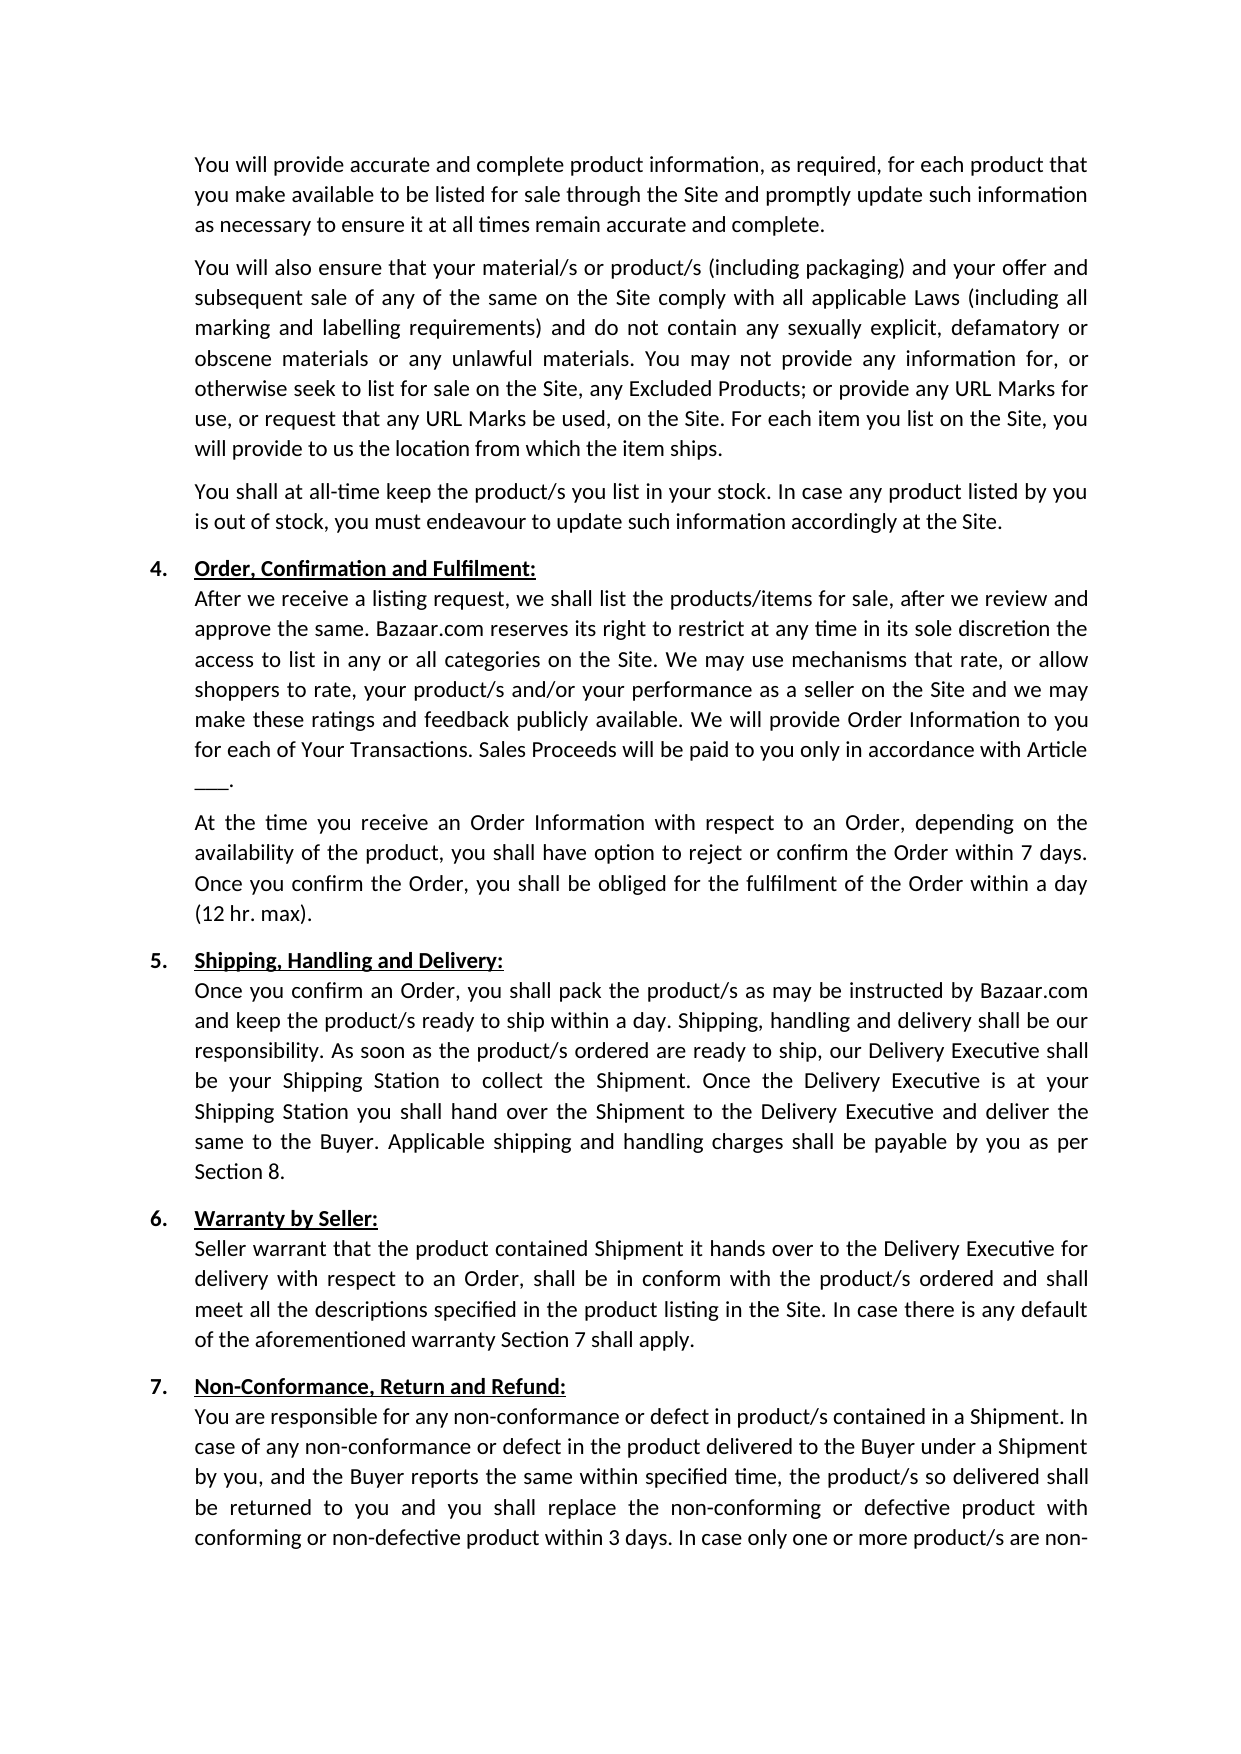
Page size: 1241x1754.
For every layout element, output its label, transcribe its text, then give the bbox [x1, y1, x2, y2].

list Seller warrant that the product contained Shipment it hands over to the Delivery Executive for delivery with respect to an Order, shall be in conform with the product/s ordered and shall meet all the descriptions specified in the product listing in the Site. In case there is any default of the aforementioned warranty Section 7 shall apply. [194, 1234, 1090, 1353]
list You shall at all-time keep the product/s you list in your stock. In case any product listed by you is out of stock, you must endeavour to update such information accordingly at the Site. [194, 477, 1090, 535]
list Warranty by Seller: [150, 1204, 1090, 1232]
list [194, 1402, 1090, 1551]
list Once you confirm an Order, you shall pack the product/s as may be instructed by Bazaar.com and keep the product/s ready to ship within a day. Shipping, handling and delivery shall be our responsibility. As soon as the product/s ordered are ready to ship, our Delivery Executive shall be your Shipping Station to collect the Shipment. Once the Delivery Executive is at your Shipping Station you shall hand over the Shipment to the Delivery Executive and deliver the same to the Buyer. Applicable shipping and handling charges shall be payable by you as per Section 8. [194, 976, 1090, 1185]
list At the time you receive an Order Information with respect to an Order, depending on the availability of the product, you shall have option to reject or confirm the Order within 7 days. Once you confirm the Order, you shall be obliged for the fulfilment of the Order within a day (12 hr. max). [194, 808, 1090, 927]
list Shipping, Handling and Delivery: [150, 946, 1090, 974]
list Non-Conformance, Return and Refund: [150, 1372, 1090, 1400]
list You will provide accurate and complete product information, as required, for each product that you make available to be listed for sale through the Site and promptly update such information as necessary to ensure it at all times remain accurate and complete. [194, 150, 1090, 238]
list Order, Confirmation and Fulfilment: [150, 554, 1090, 582]
list After we receive a listing request, we shall list the products/items for sale, after we review and approve the same. Bazaar.com reserves its right to restrict at any time in its sole discretion the access to list in any or all categories on the Site. We may use mechanisms that rate, or allow shoppers to rate, your product/s and/or your performance as a seller on the Site and we may make these ratings and feedback publicly available. We will provide Order Information to you for each of Your Transactions. Sales Proceeds will be paid to you only in accordance with Article ___. [194, 584, 1090, 794]
list You will also ensure that your material/s or product/s (including packaging) and your offer and subsequent sale of any of the same on the Site comply with all applicable Laws (including all marking and labelling requirements) and do not contain any sexually explicit, defamatory or obscene materials or any unlawful materials. You may not provide any information for, or otherwise seek to list for sale on the Site, any Excluded Products; or provide any URL Marks for use, or request that any URL Marks be used, on the Site. For each item you list on the Site, you will provide to us the location from which the item ships. [194, 253, 1090, 462]
